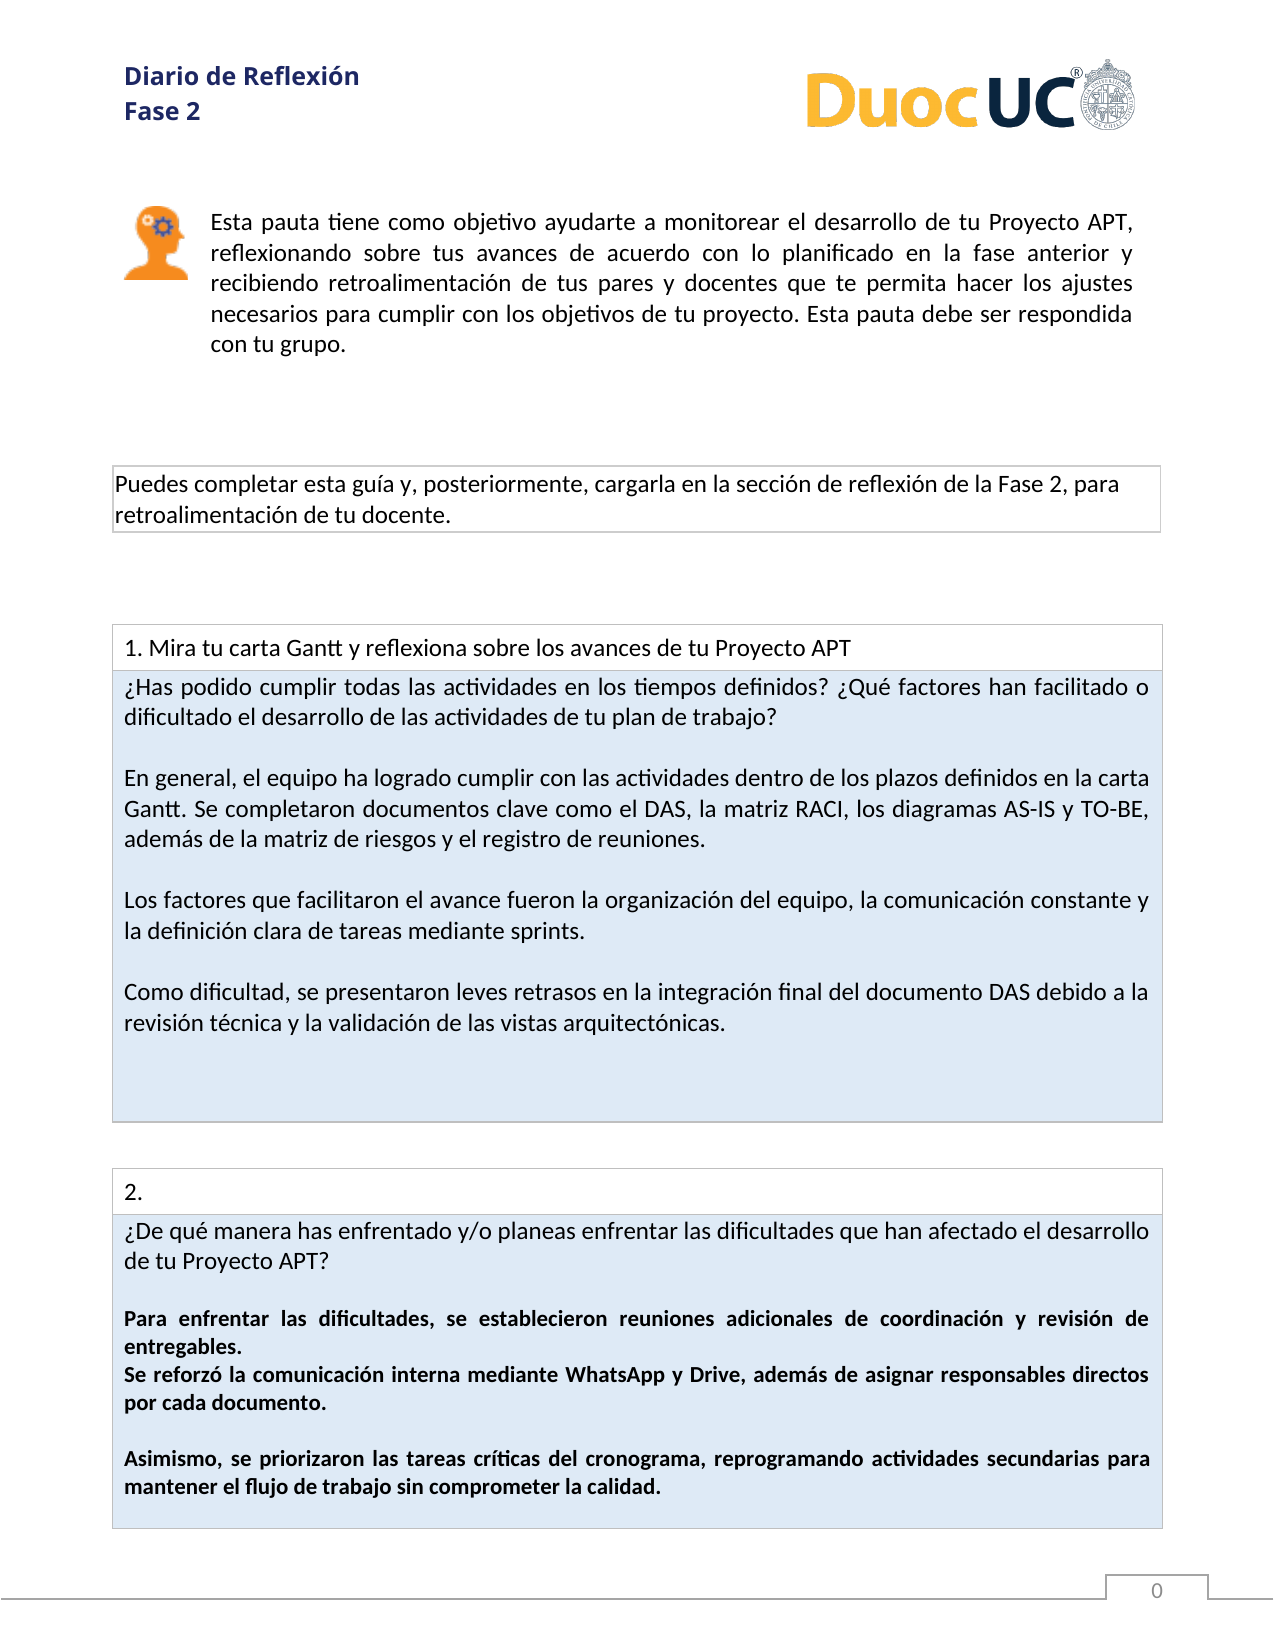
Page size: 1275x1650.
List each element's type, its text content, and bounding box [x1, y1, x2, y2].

table_header Esta pauta tiene como objetivo ayudarte a monitorear el desarrollo de tu Proyecto APT, reflexionando sobre tus avances de acuerdo con lo planificado en la fase anterior y recibiendo retroalimentación de tus pares y docentes que te permita hacer los ajustes necesarios para cumplir con los objetivos de tu proyecto. Esta pauta debe ser respondida con tu grupo. [199, 207, 1146, 435]
table_header Puedes completar esta guía y, posteriormente, cargarla en la sección de reflexión de la Fase 2, para retroalimentación de tu docente. [114, 467, 1160, 531]
table_header 1. Mira tu carta Gantt y reflexiona sobre los avances de tu Proyecto APT [113, 625, 1162, 670]
picture [807, 59, 1135, 130]
table_cell ¿Has podido cumplir todas las actividades en los tiempos definidos? ¿Qué factores han facilitado o dificultado el desarrollo de las actividades de tu plan de trabajo? En general, el equipo ha logrado cumplir con las actividades dentro de los plazos definidos en la carta Gantt. Se completaron documentos clave como el DAS, la matriz RACI, los diagramas AS-IS y TO-BE, además de la matriz de riesgos y el registro de reuniones. Los factores que facilitaron el avance fueron la organización del equipo, la comunicación constante y la definición clara de tareas mediante sprints. Como dificultad, se presentaron leves retrasos en la integración final del documento DAS debido a la revisión técnica y la validación de las vistas arquitectónicas. [113, 671, 1162, 1121]
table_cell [113, 1215, 1162, 1528]
table_header 2. [113, 1169, 1162, 1214]
table_header [112, 207, 199, 435]
